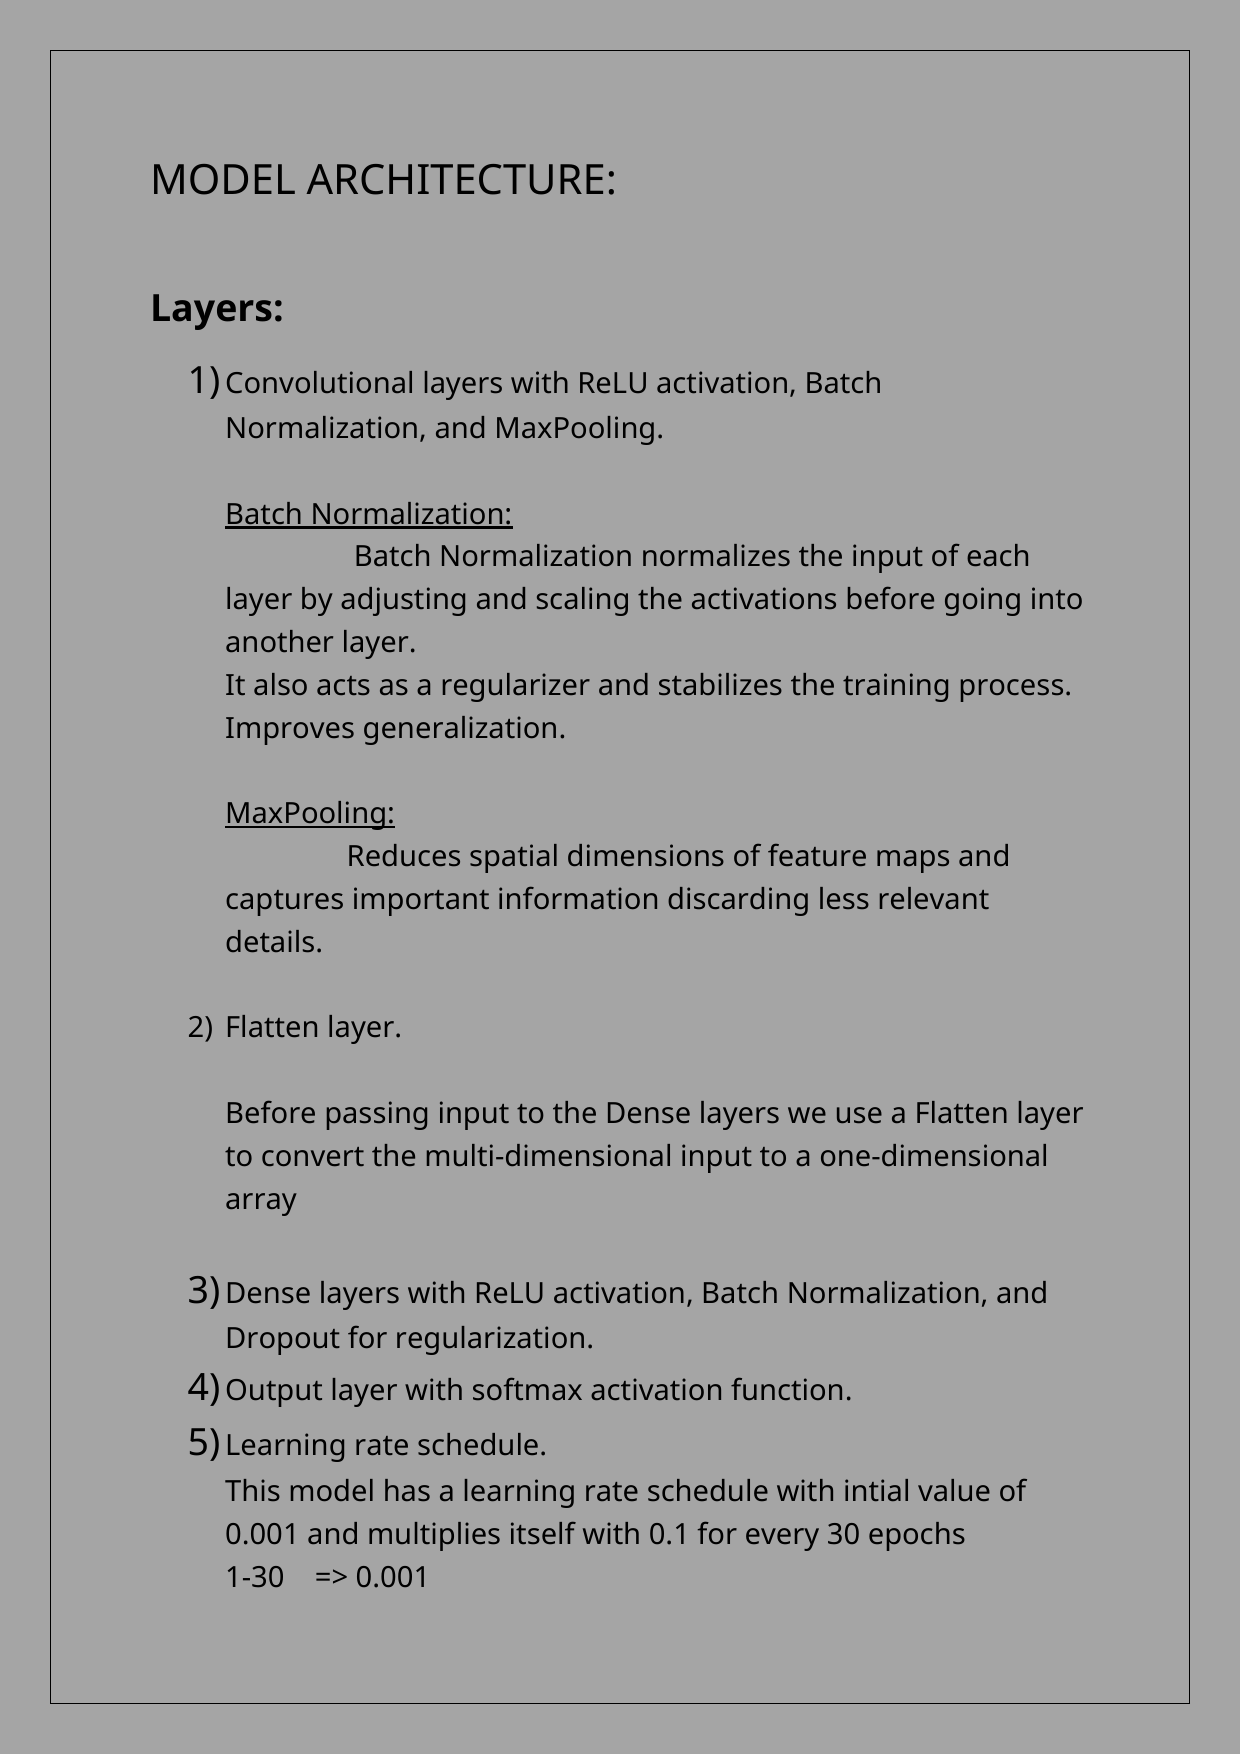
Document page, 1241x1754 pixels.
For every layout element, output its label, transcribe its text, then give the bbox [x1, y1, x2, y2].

list This model has a learning rate schedule with intial value of 0.001 and multiplies itself with 0.1 for every 30 epochs [225, 1471, 1090, 1553]
list Convolutional layers with ReLU activation, Batch Normalization, and MaxPooling. [187, 353, 1090, 447]
list Flatten layer. [187, 1007, 1090, 1046]
list Output layer with softmax activation function. [187, 1361, 1090, 1412]
list Before passing input to the Dense layers we use a Flatten layer to convert the multi-dimensional input to a one-dimensional array [225, 1092, 1090, 1218]
list Dense layers with ReLU activation, Batch Normalization, and Dropout for regularization. [187, 1263, 1090, 1357]
list Learning rate schedule. [187, 1416, 1090, 1467]
list MaxPooling: [225, 793, 1090, 832]
list It also acts as a regularizer and stabilizes the training process. [225, 664, 1090, 704]
list Batch Normalization normalizes the input of each layer by adjusting and scaling the activations before going into another layer. [225, 536, 1090, 661]
list Improves generalization. [225, 707, 1090, 747]
text Layers: [150, 281, 1090, 332]
list Batch Normalization: [225, 493, 1090, 533]
list Reduces spatial dimensions of feature maps and captures important information discarding less relevant details. [225, 835, 1090, 961]
list 1-30 => 0.001 [225, 1556, 1090, 1596]
text MODEL ARCHITECTURE: [150, 150, 1090, 207]
